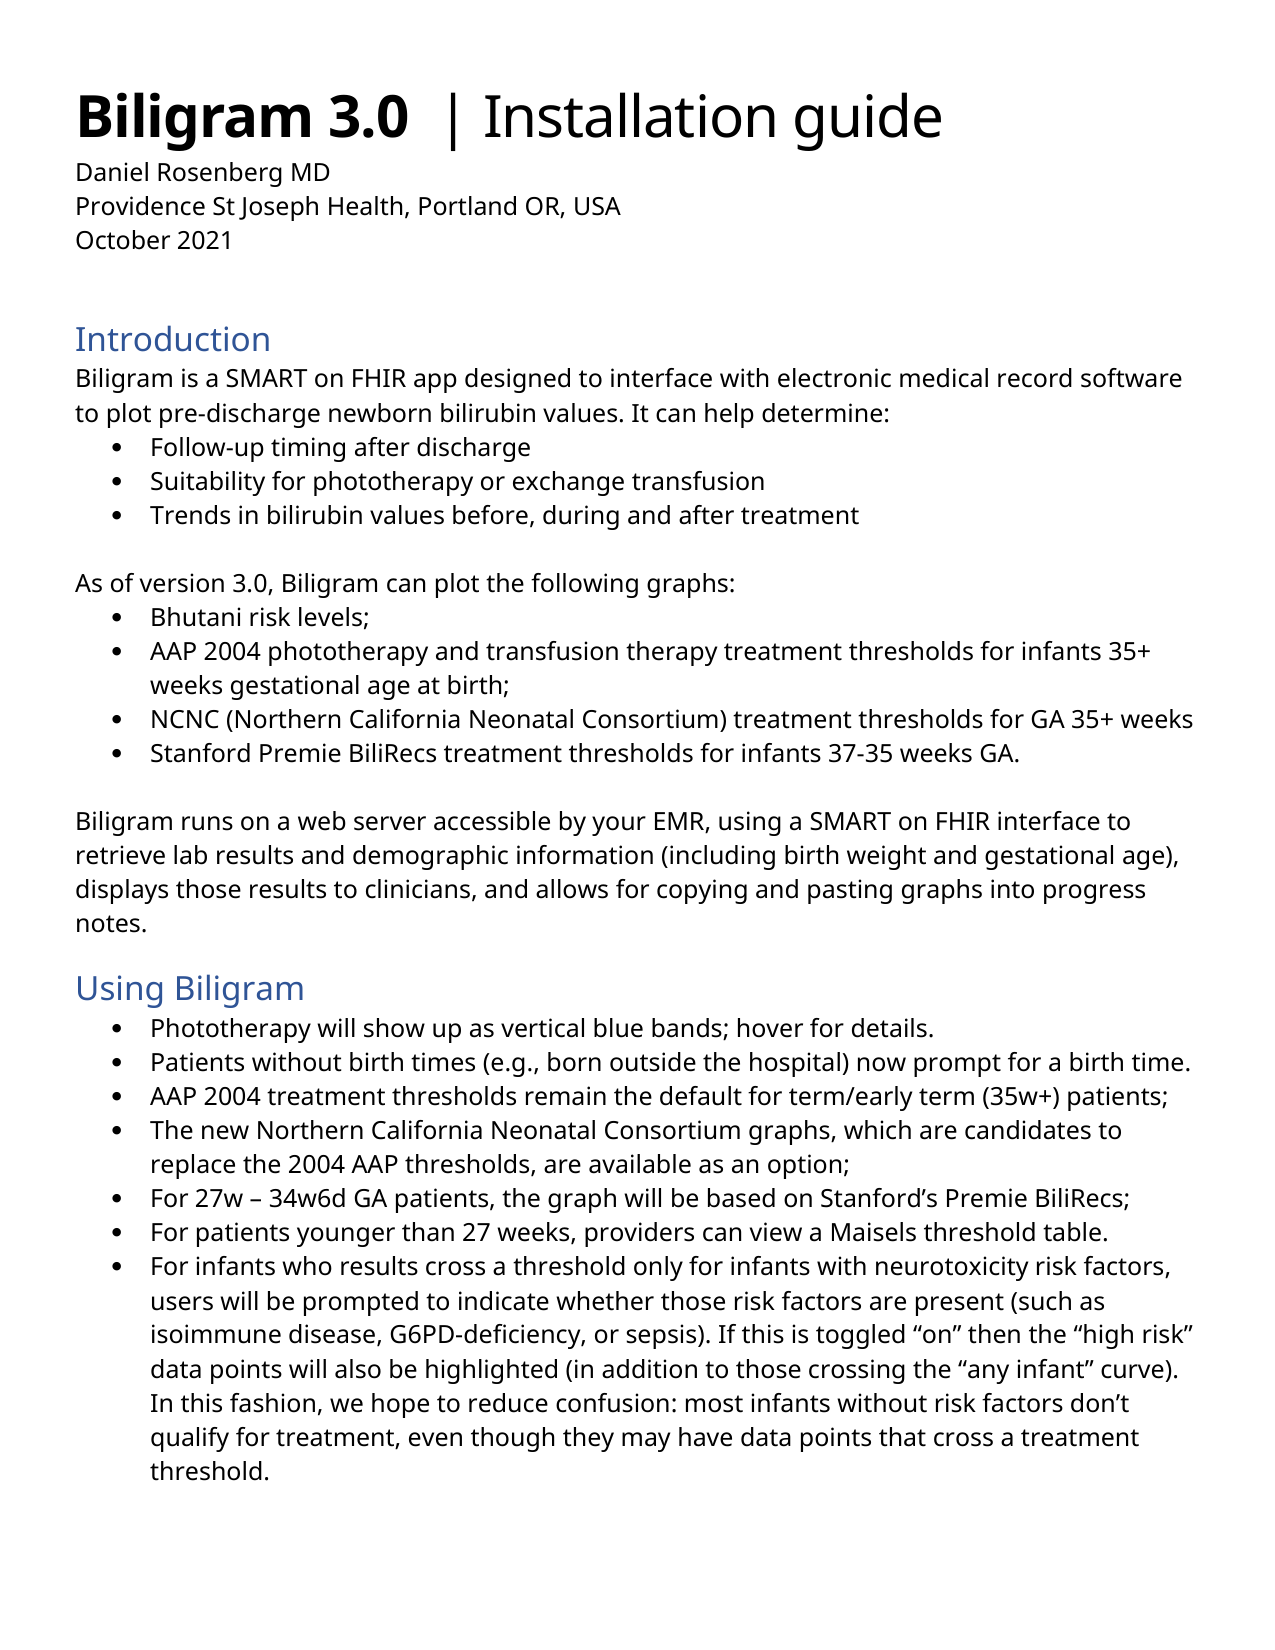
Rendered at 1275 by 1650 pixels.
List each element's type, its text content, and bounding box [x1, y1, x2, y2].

text As of version 3.0, Biligram can plot the following graphs: [75, 566, 1200, 599]
list Stanford Premie BiliRecs treatment thresholds for infants 37-35 weeks GA. [112, 736, 1200, 770]
subtitle Using Biligram [75, 965, 1200, 1011]
title Biligram 3.0 | Installation guide [75, 75, 1200, 154]
text Biligram runs on a web server accessible by your EMR, using a SMART on FHIR interface to retrieve lab results and demographic information (including birth weight and gestational age), displays those results to clinicians, and allows for copying and pasting graphs into progress notes. [75, 804, 1200, 940]
list AAP 2004 treatment thresholds remain the default for term/early term (35w+) patients; [112, 1079, 1200, 1113]
list For 27w – 34w6d GA patients, the graph will be based on Stanford’s Premie BiliRecs; [112, 1181, 1200, 1215]
text Providence St Joseph Health, Portland OR, USA [75, 188, 1200, 223]
list Phototherapy will show up as vertical blue bands; hover for details. [112, 1011, 1200, 1045]
list For patients younger than 27 weeks, providers can view a Maisels threshold table. [112, 1215, 1200, 1249]
list Patients without birth times (e.g., born outside the hospital) now prompt for a birth time. [112, 1045, 1200, 1079]
text October 2021 [75, 223, 1200, 257]
list The new Northern California Neonatal Consortium graphs, which are candidates to replace the 2004 AAP thresholds, are available as an option; [112, 1113, 1200, 1181]
list NCNC (Northern California Neonatal Consortium) treatment thresholds for GA 35+ weeks [112, 702, 1200, 736]
list Trends in bilirubin values before, during and after treatment [112, 497, 1200, 531]
subtitle Introduction [75, 316, 1200, 361]
list Follow-up timing after discharge [112, 429, 1200, 463]
list Suitability for phototherapy or exchange transfusion [112, 463, 1200, 497]
text Biligram is a SMART on FHIR app designed to interface with electronic medical record software to plot pre-discharge newborn bilirubin values. It can help determine: [75, 361, 1200, 429]
list For infants who results cross a threshold only for infants with neurotoxicity risk factors, users will be prompted to indicate whether those risk factors are present (such as isoimmune disease, G6PD-deficiency, or sepsis). If this is toggled “on” then the “high risk” data points will also be highlighted (in addition to those crossing the “any infant” curve). In this fashion, we hope to reduce confusion: most infants without risk factors don’t qualify for treatment, even though they may have data points that cross a treatment threshold. [112, 1249, 1200, 1487]
list Bhutani risk levels; [112, 599, 1200, 634]
list AAP 2004 phototherapy and transfusion therapy treatment thresholds for infants 35+ weeks gestational age at birth; [112, 634, 1200, 702]
text Daniel Rosenberg MD [75, 154, 1200, 188]
